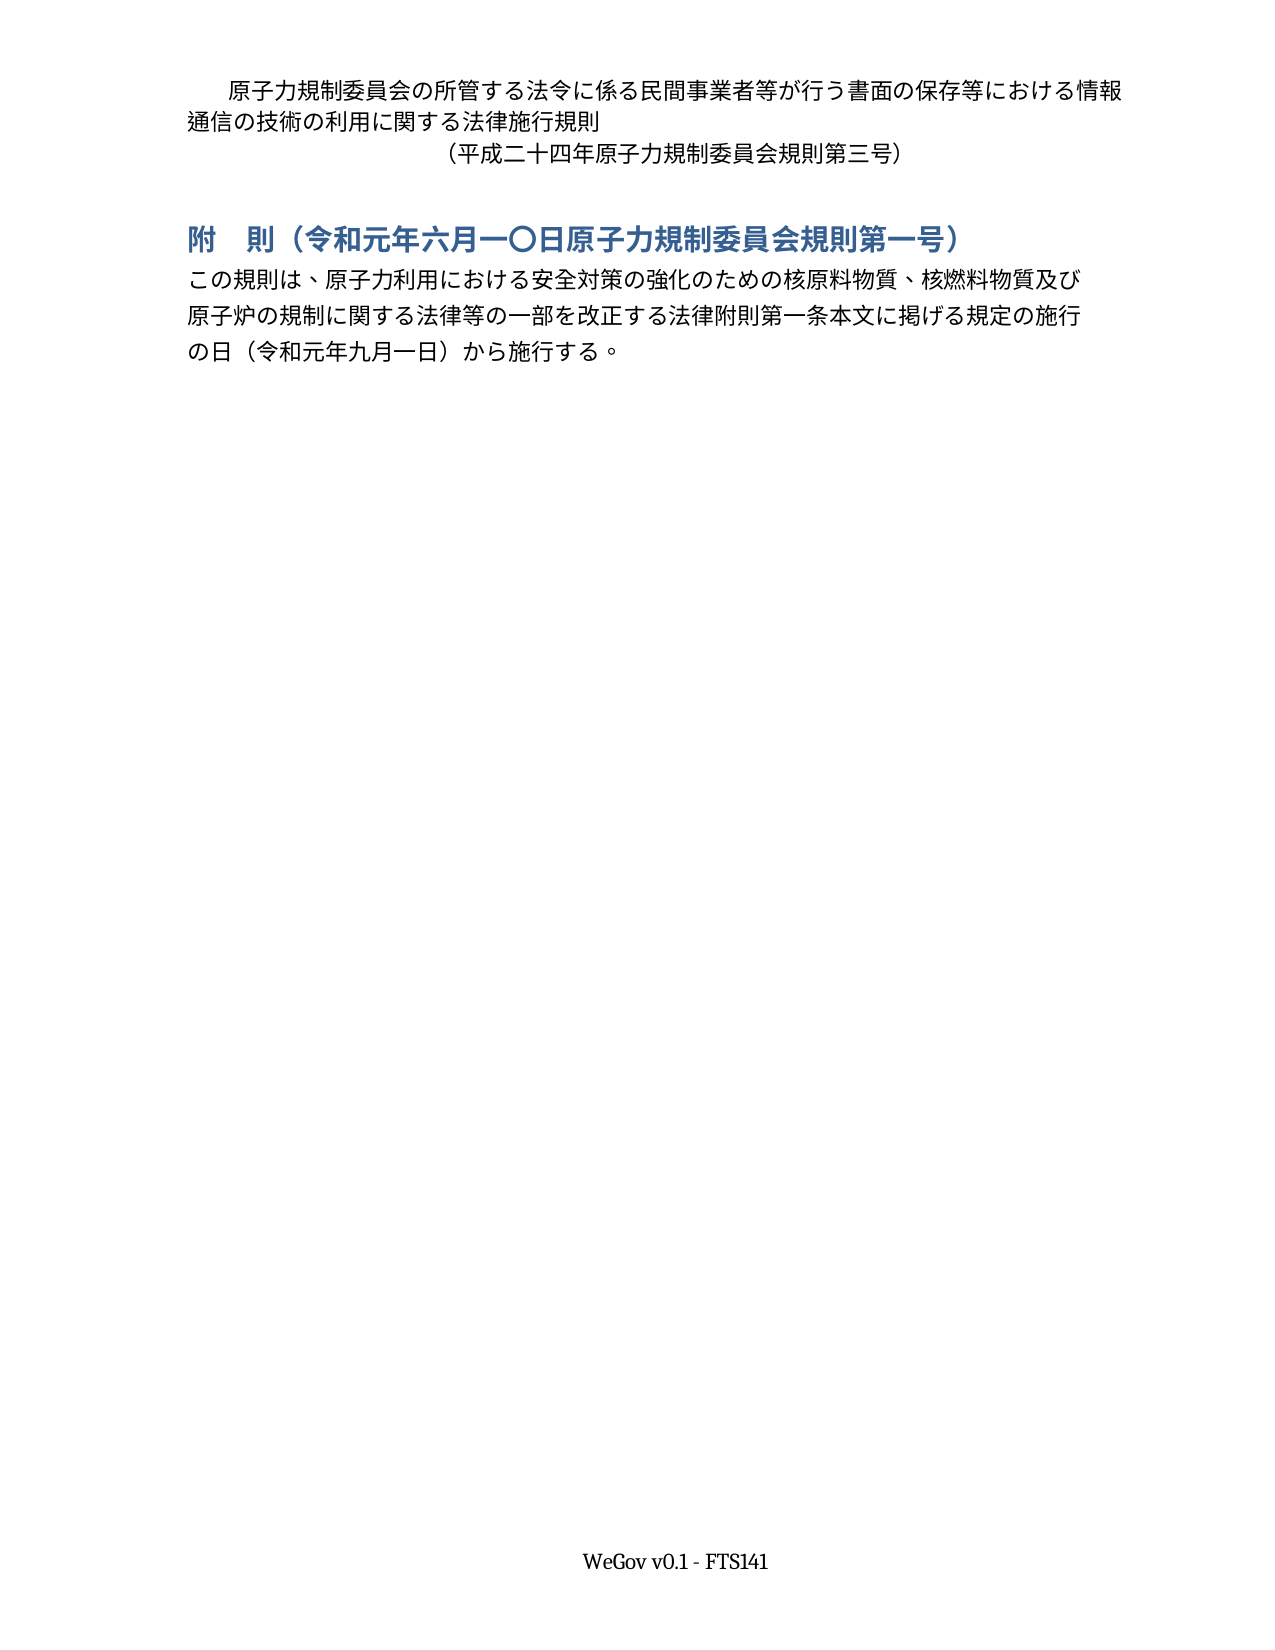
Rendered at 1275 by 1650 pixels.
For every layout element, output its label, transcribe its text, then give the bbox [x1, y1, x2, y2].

subtitle 附 則（令和元年六月一〇日原子力規制委員会規則第一号） [187, 219, 1087, 258]
text この規則は、原子力利用における安全対策の強化のための核原料物質、核燃料物質及び原子炉の規制に関する法律等の一部を改正する法律附則第一条本文に掲げる規定の施行の日（令和元年九月一日）から施行する。 [187, 264, 1087, 367]
